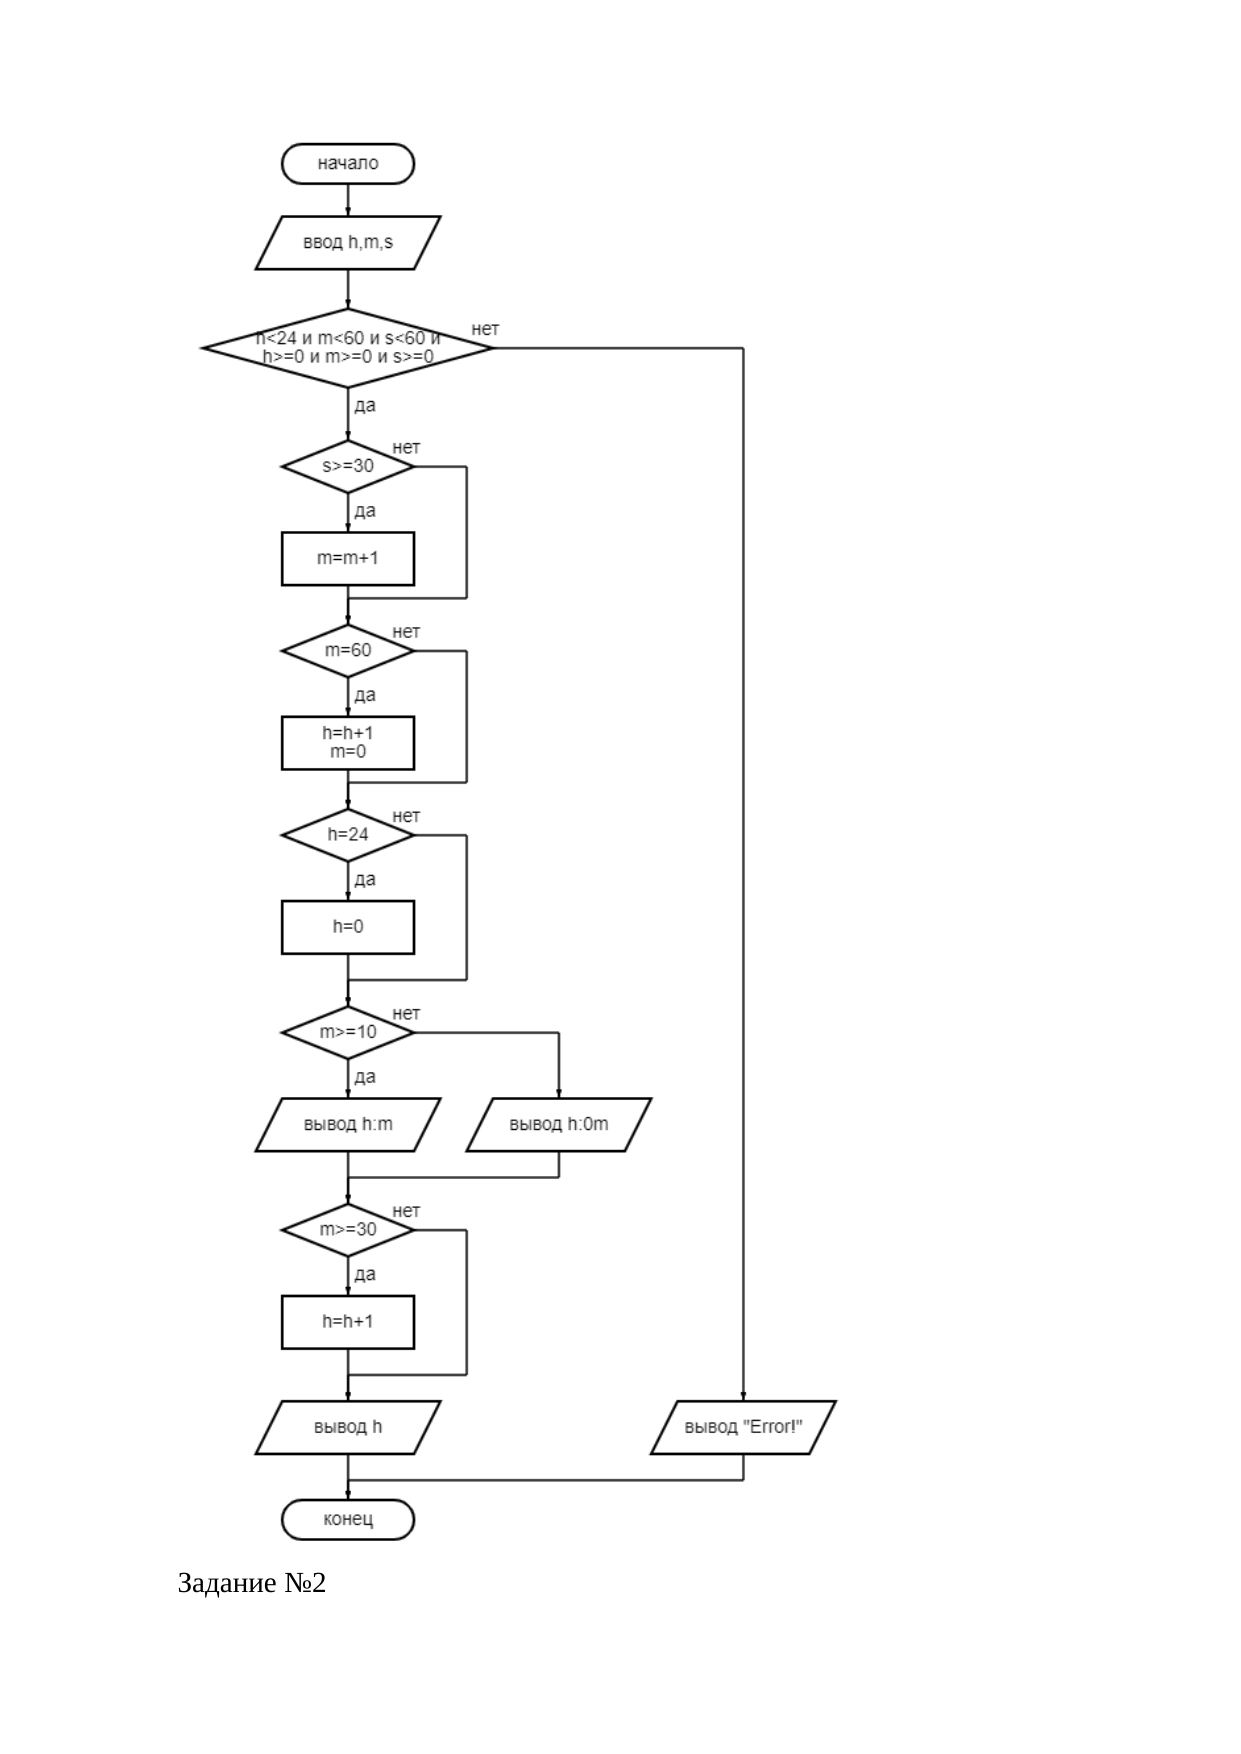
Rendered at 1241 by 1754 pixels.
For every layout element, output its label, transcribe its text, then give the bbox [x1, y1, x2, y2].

text Задание №2 [177, 1566, 1152, 1599]
picture [177, 118, 849, 1566]
